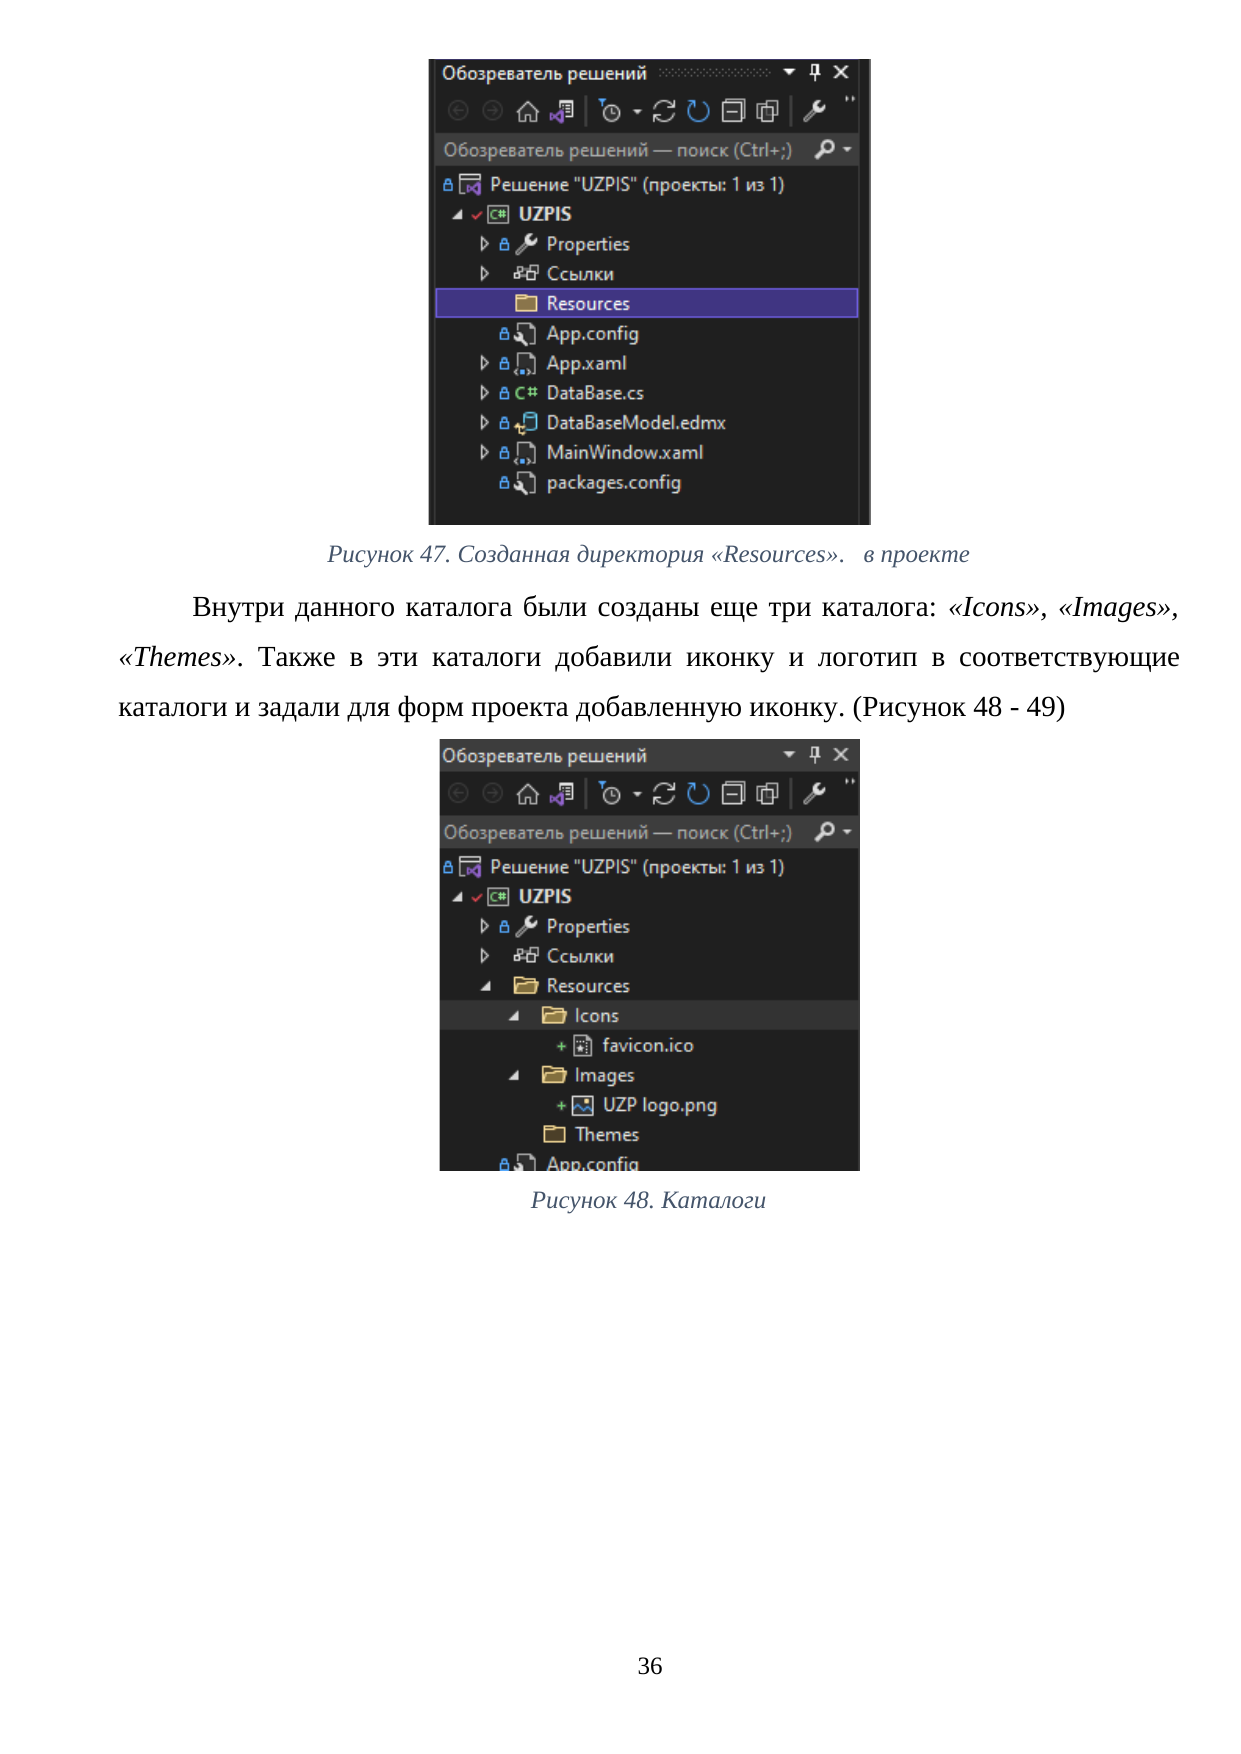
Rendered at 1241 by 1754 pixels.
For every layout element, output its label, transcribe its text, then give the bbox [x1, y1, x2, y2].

picture [428, 59, 871, 525]
text Внутри данного каталога были созданы еще три каталога: «Icons», «Images», «Themes». Также в эти каталоги добавили иконку и логотип в соответствующие каталоги и задали для форм проекта добавленную иконку. (Рисунок 48 - 49) [118, 589, 1181, 723]
text Рисунок 48. Каталоги [118, 1185, 1181, 1214]
text Рисунок 47. Созданная директория «Resources». в проекте [118, 539, 1181, 568]
picture [439, 739, 860, 1171]
